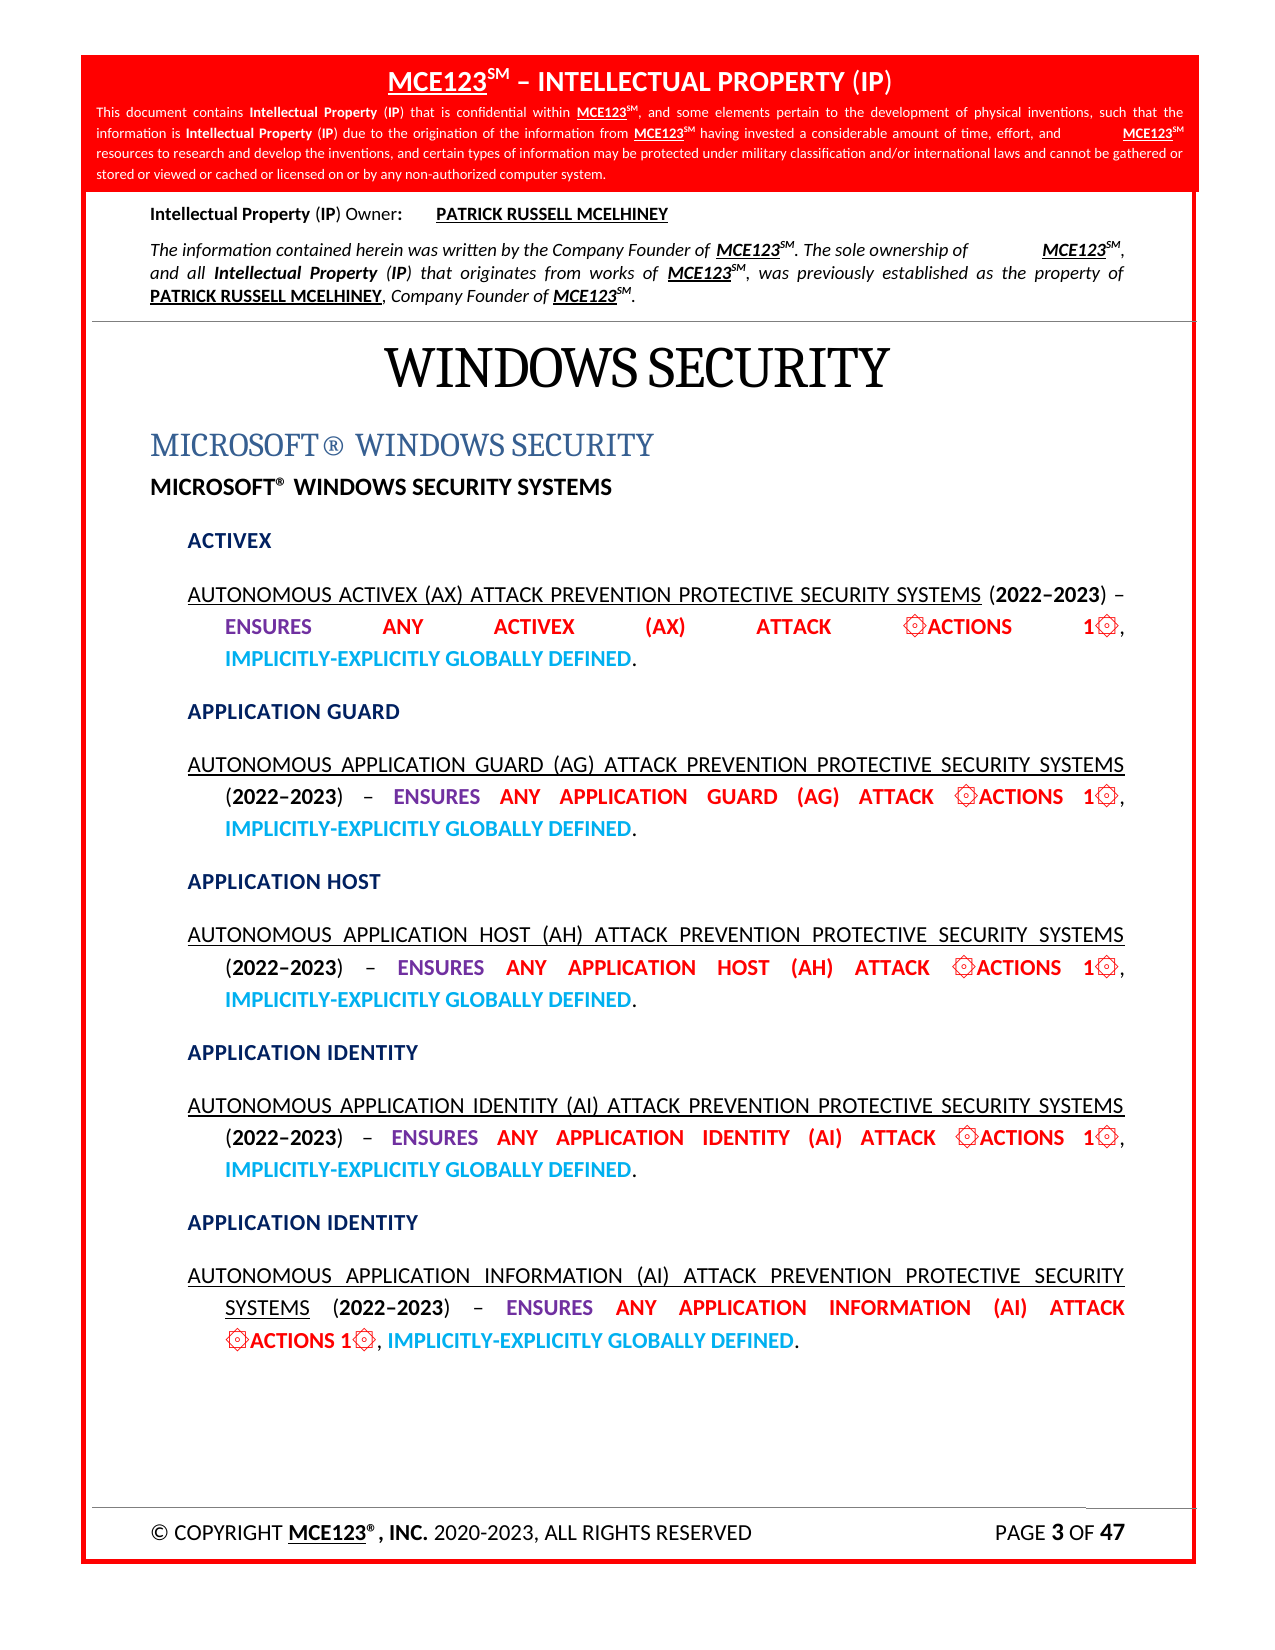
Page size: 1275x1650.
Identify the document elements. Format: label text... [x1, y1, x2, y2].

text AUTONOMOUS APPLICATION IDENTITY (AI) ATTACK PREVENTION PROTECTIVE SECURITY SYSTEMS (2022–2023) – ENSURES ANY APPLICATION IDENTITY (AI) ATTACK ۞ACTIONS 1۞, IMPLICITLY-EXPLICITLY GLOBALLY DEFINED. [187, 1116, 1125, 1183]
subtitle MICROSOFT® WINDOWS SECURITY [150, 427, 1125, 465]
text ACTIVEX [187, 527, 1125, 555]
text MICROSOFT® WINDOWS SECURITY SYSTEMS [150, 471, 1125, 501]
title WINDOWS SECURITY [150, 335, 1125, 402]
text AUTONOMOUS ACTIVEX (AX) ATTACK PREVENTION PROTECTIVE SECURITY SYSTEMS (2022–2023) – ENSURES ANY ACTIVEX (AX) ATTACK ۞ACTIONS 1۞, IMPLICITLY-EXPLICITLY GLOBALLY DEFINED. [187, 580, 1125, 672]
text APPLICATION GUARD [187, 697, 1125, 725]
text AUTONOMOUS APPLICATION INFORMATION (AI) ATTACK PREVENTION PROTECTIVE SECURITY SYSTEMS (2022–2023) – ENSURES ANY APPLICATION INFORMATION (AI) ATTACK ۞ACTIONS 1۞, IMPLICITLY-EXPLICITLY GLOBALLY DEFINED. [187, 1287, 1125, 1354]
text AUTONOMOUS APPLICATION HOST (AH) ATTACK PREVENTION PROTECTIVE SECURITY SYSTEMS (2022–2023) – ENSURES ANY APPLICATION HOST (AH) ATTACK ۞ACTIONS 1۞, IMPLICITLY-EXPLICITLY GLOBALLY DEFINED. [187, 946, 1125, 1013]
text APPLICATION IDENTITY [187, 1208, 1125, 1236]
text AUTONOMOUS APPLICATION HOST (AH) ATTACK PREVENTION PROTECTIVE SECURITY SYSTEMS (2022–2023) – ENSURES ANY APPLICATION HOST (AH) ATTACK ۞ACTIONS 1۞, IMPLICITLY-EXPLICITLY GLOBALLY DEFINED. [187, 921, 1125, 945]
text AUTONOMOUS APPLICATION GUARD (AG) ATTACK PREVENTION PROTECTIVE SECURITY SYSTEMS (2022–2023) – ENSURES ANY APPLICATION GUARD (AG) ATTACK ۞ACTIONS 1۞, IMPLICITLY-EXPLICITLY GLOBALLY DEFINED. [187, 750, 1125, 774]
text AUTONOMOUS APPLICATION INFORMATION (AI) ATTACK PREVENTION PROTECTIVE SECURITY SYSTEMS (2022–2023) – ENSURES ANY APPLICATION INFORMATION (AI) ATTACK ۞ACTIONS 1۞, IMPLICITLY-EXPLICITLY GLOBALLY DEFINED. [187, 1261, 1125, 1286]
text APPLICATION IDENTITY [187, 1038, 1125, 1066]
text AUTONOMOUS APPLICATION GUARD (AG) ATTACK PREVENTION PROTECTIVE SECURITY SYSTEMS (2022–2023) – ENSURES ANY APPLICATION GUARD (AG) ATTACK ۞ACTIONS 1۞, IMPLICITLY-EXPLICITLY GLOBALLY DEFINED. [187, 775, 1125, 842]
text APPLICATION HOST [187, 867, 1125, 896]
text AUTONOMOUS APPLICATION IDENTITY (AI) ATTACK PREVENTION PROTECTIVE SECURITY SYSTEMS (2022–2023) – ENSURES ANY APPLICATION IDENTITY (AI) ATTACK ۞ACTIONS 1۞, IMPLICITLY-EXPLICITLY GLOBALLY DEFINED. [187, 1091, 1125, 1115]
